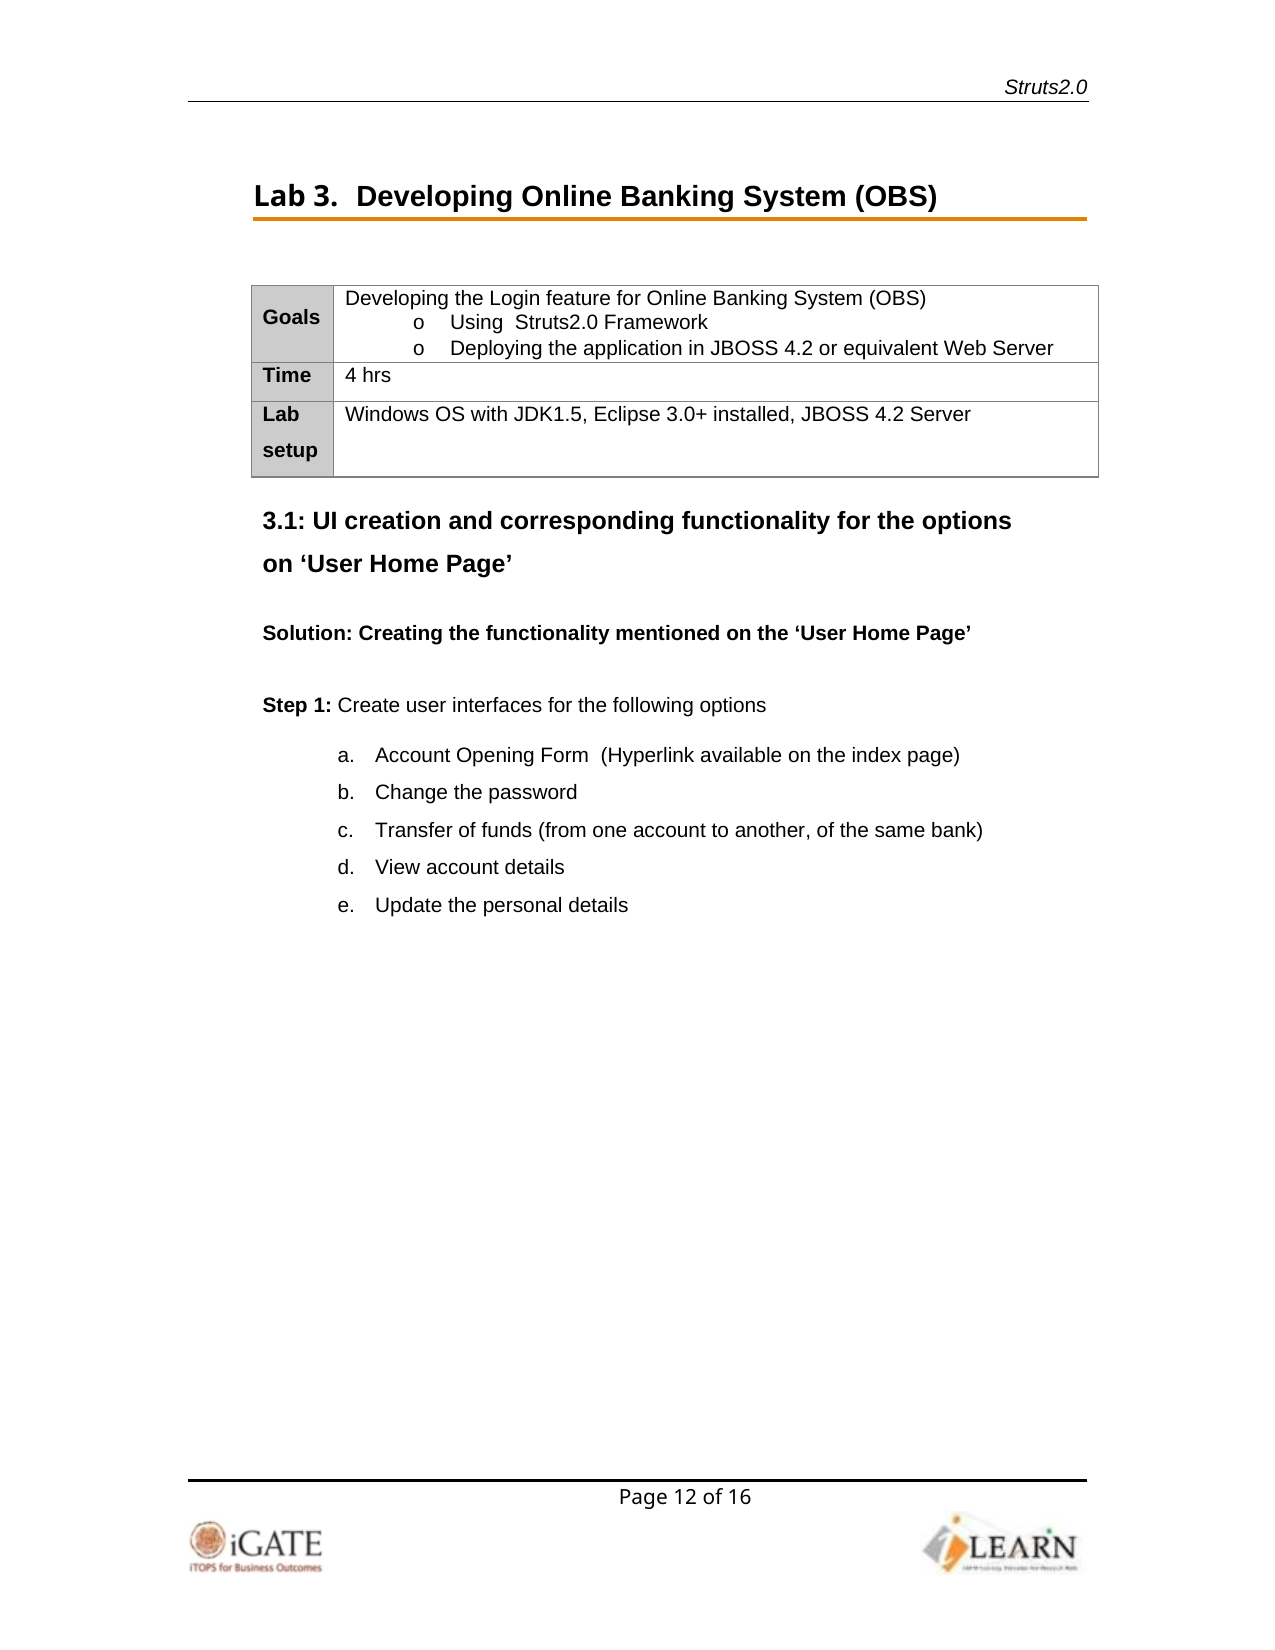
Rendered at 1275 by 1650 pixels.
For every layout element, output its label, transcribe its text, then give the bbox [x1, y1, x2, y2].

list Solution: Creating the functionality mentioned on the ‘User Home Page’ [262, 621, 1087, 645]
list View account details [337, 854, 1087, 879]
subtitle 3.1: UI creation and corresponding functionality for the options on ‘User Home Page’ [262, 506, 1050, 578]
list Account Opening Form (Hyperlink available on the index page) [337, 741, 1087, 766]
list Transfer of funds (from one account to another, of the same bank) [337, 816, 1087, 841]
picture [920, 1511, 1088, 1575]
list Step 1: Create user interfaces for the following options [262, 693, 1087, 717]
list Update the personal details [337, 891, 1087, 916]
table_cell Time [252, 363, 333, 401]
table_header Developing the Login feature for Online Banking System (OBS) Using Struts2.0 Framework Deploying the application in JBOSS 4.2 or equivalent Web Server [334, 286, 1098, 362]
picture [187, 1518, 324, 1575]
table_cell Lab setup [252, 402, 333, 476]
title Developing Online Banking System (OBS) [253, 175, 1087, 217]
table_cell Windows OS with JDK1.5, Eclipse 3.0+ installed, JBOSS 4.2 Server [334, 402, 1098, 476]
list Change the password [337, 779, 1087, 804]
table_cell 4 hrs [334, 363, 1098, 401]
table_header Goals [252, 286, 333, 362]
